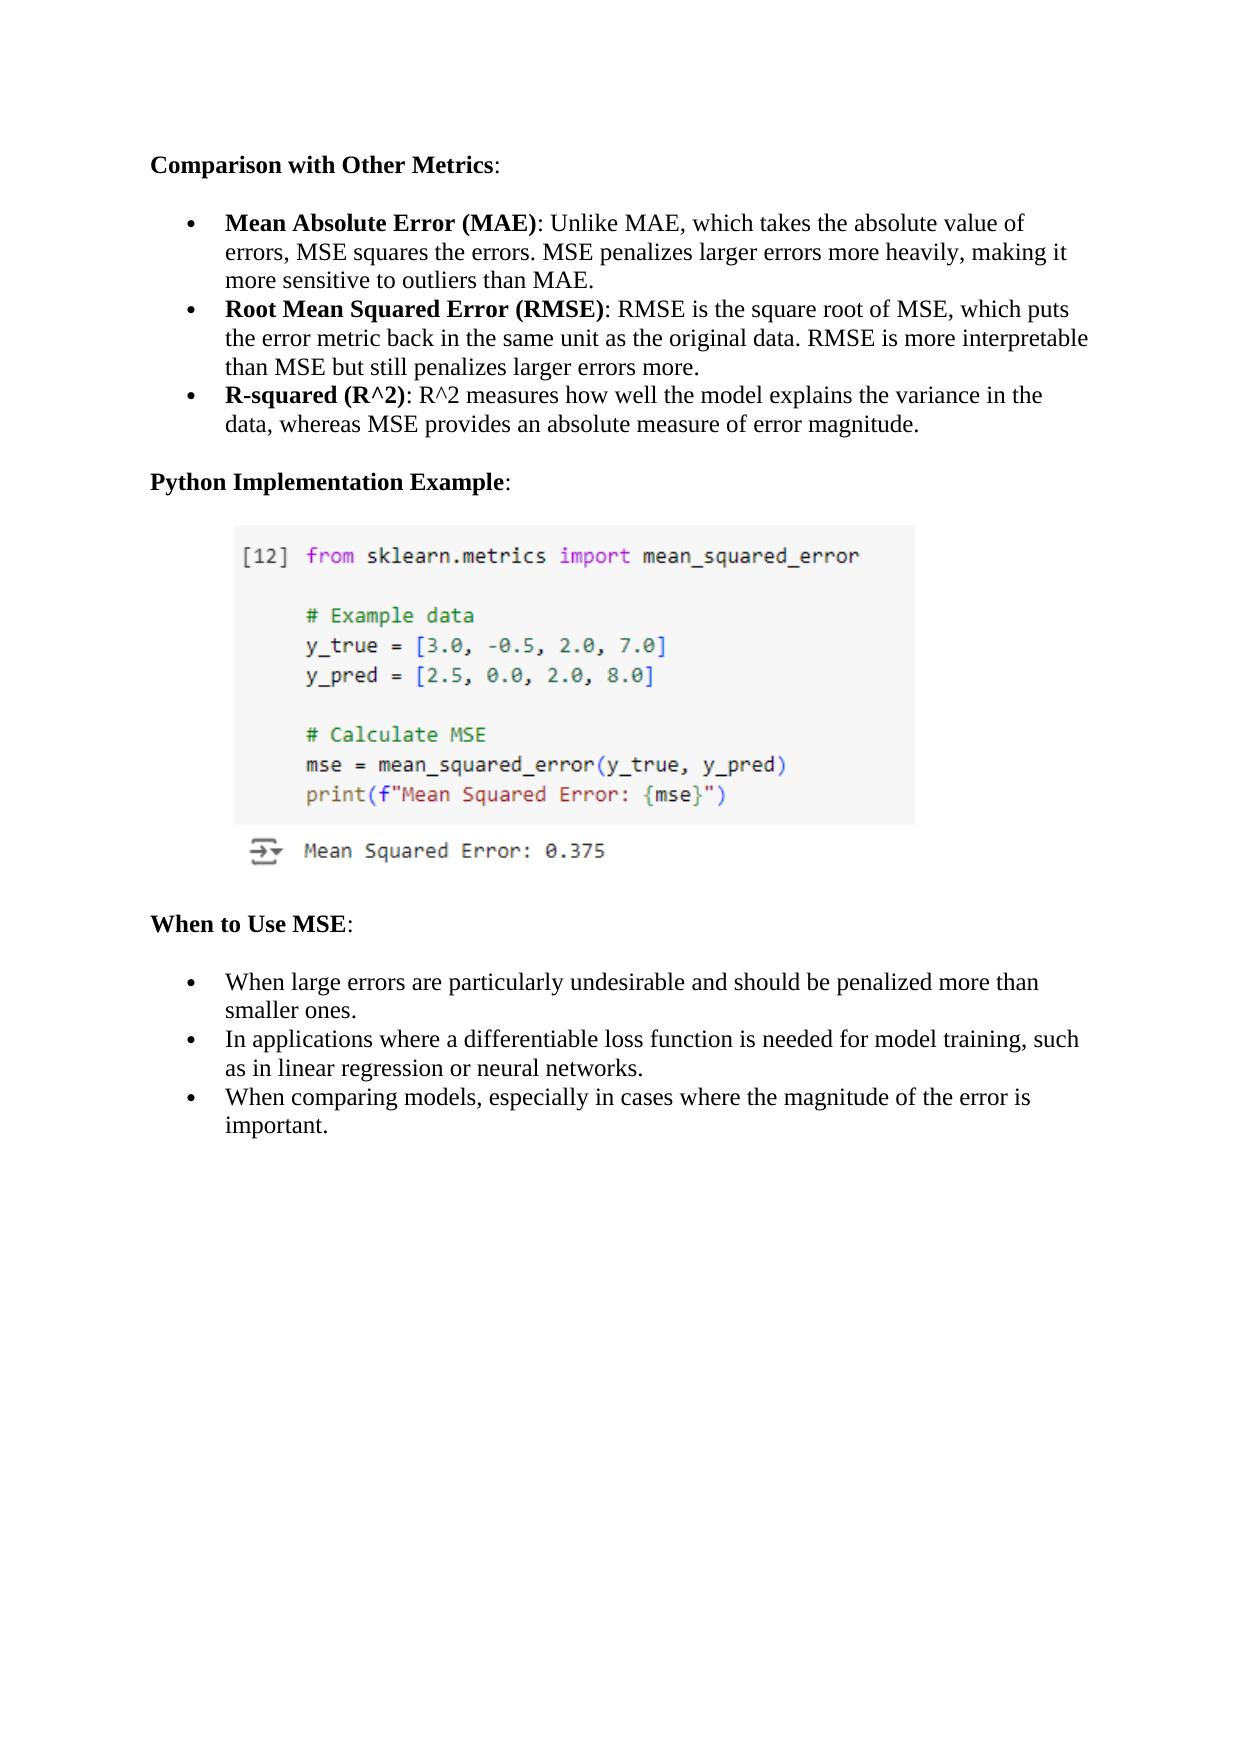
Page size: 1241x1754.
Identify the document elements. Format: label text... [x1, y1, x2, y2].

text When to Use MSE: [150, 909, 1090, 938]
list R-squared (R^2): R^2 measures how well the model explains the variance in the data, whereas MSE provides an absolute measure of error magnitude. [187, 380, 1090, 438]
list In applications where a differentiable loss function is needed for model training, such as in linear regression or neural networks. [187, 1024, 1090, 1082]
text Python Implementation Example: [150, 467, 1090, 496]
list Root Mean Squared Error (RMSE): RMSE is the square root of MSE, which puts the error metric back in the same unit as the original data. RMSE is more interpretable than MSE but still penalizes larger errors more. [187, 294, 1090, 380]
list Mean Absolute Error (MAE): Unlike MAE, which takes the absolute value of errors, MSE squares the errors. MSE penalizes larger errors more heavily, making it more sensitive to outliers than MAE. [187, 208, 1090, 294]
picture [225, 525, 916, 880]
list When large errors are particularly undesirable and should be penalized more than smaller ones. [187, 967, 1090, 1024]
list When comparing models, especially in cases where the magnitude of the error is important. [187, 1082, 1090, 1139]
text Comparison with Other Metrics: [150, 150, 1090, 179]
